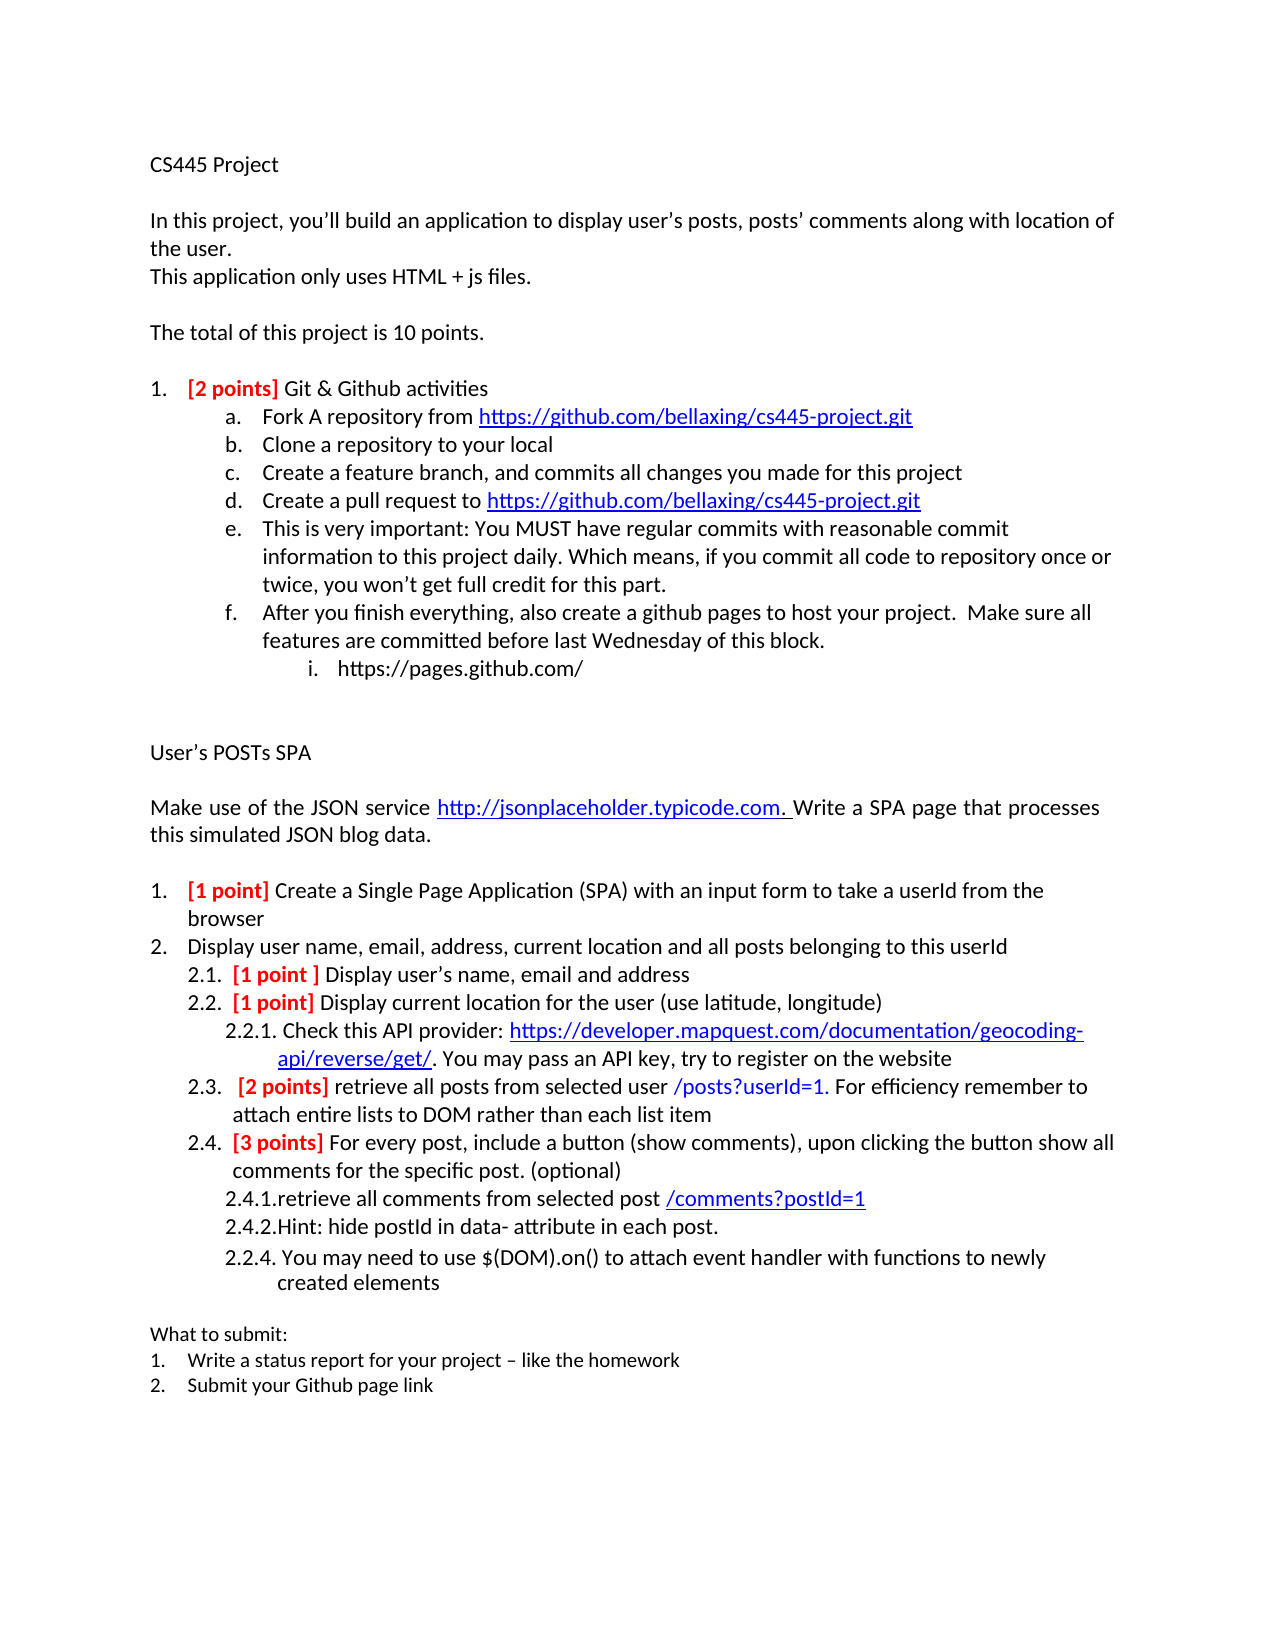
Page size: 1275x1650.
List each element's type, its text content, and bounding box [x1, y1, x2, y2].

list Check this API provider: https://developer.mapquest.com/documentation/geocoding-api/reverse/get/. You may pass an API key, try to register on the website [225, 1016, 1125, 1072]
list https://pages.github.com/ [319, 654, 1125, 682]
text This application only uses HTML + js files. [150, 262, 1125, 290]
list [3 points] For every post, include a button (show comments), upon clicking the button show all comments for the specific post. (optional) [187, 1128, 1125, 1184]
list Write a status report for your project – like the homework [150, 1347, 1125, 1372]
text In this project, you’ll build an application to display user’s posts, posts’ comments along with location of the user. [150, 206, 1125, 262]
list Display user name, email, address, current location and all posts belonging to this userId [150, 932, 1125, 960]
text Make use of the JSON service http://jsonplaceholder.typicode.com. Write a SPA page that processes this simulated JSON blog data. [150, 794, 1100, 848]
list Hint: hide postId in data- attribute in each post. [225, 1212, 1125, 1241]
list This is very important: You MUST have regular commits with reasonable commit information to this project daily. Which means, if you commit all code to repository once or twice, you won’t get full credit for this part. [225, 514, 1125, 598]
list [1 point ] Display user’s name, email and address [187, 960, 1125, 988]
list [2 points] retrieve all posts from selected user /posts?userId=1. For efficiency remember to attach entire lists to DOM rather than each list item [187, 1072, 1125, 1128]
text User’s POSTs SPA [150, 738, 1125, 766]
text The total of this project is 10 points. [150, 318, 1125, 346]
list [2 points] Git & Github activities [150, 374, 1125, 402]
list Fork A repository from https://github.com/bellaxing/cs445-project.git [225, 402, 1125, 430]
list Clone a repository to your local [225, 430, 1125, 458]
list [1 point] Display current location for the user (use latitude, longitude) [187, 988, 1125, 1016]
list retrieve all comments from selected post /comments?postId=1 [225, 1184, 1125, 1212]
list After you finish everything, also create a github pages to host your project. Make sure all features are committed before last Wednesday of this block. [225, 598, 1125, 654]
text What to submit: [150, 1322, 1125, 1347]
list Create a feature branch, and commits all changes you made for this project [225, 458, 1125, 486]
list Create a pull request to https://github.com/bellaxing/cs445-project.git [225, 486, 1125, 514]
text CS445 Project [150, 150, 1125, 178]
list [1 point] Create a Single Page Application (SPA) with an input form to take a userId from the browser [150, 876, 1125, 932]
list Submit your Github page link [150, 1372, 1125, 1398]
text 2.2.4. You may need to use $(DOM).on() to attach event handler with functions to newly created elements [224, 1246, 1119, 1296]
